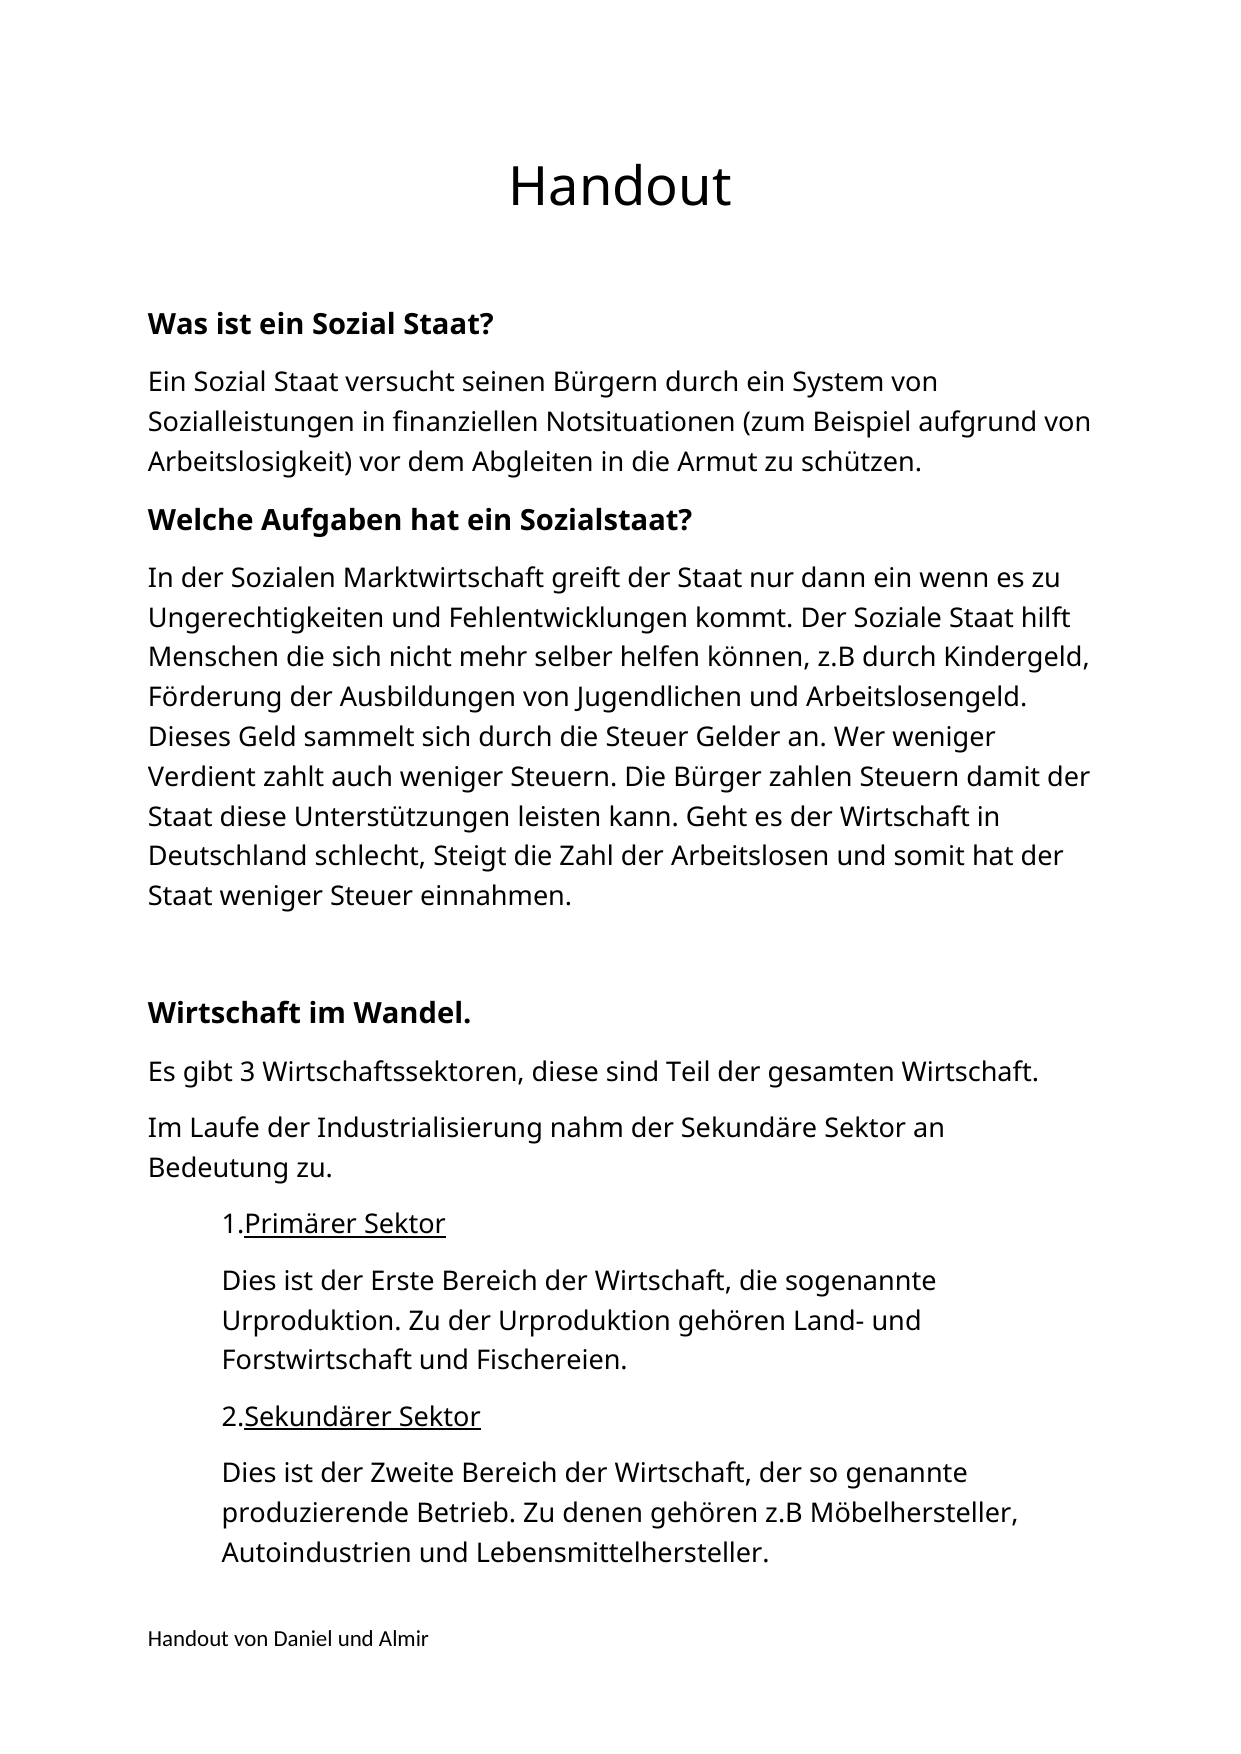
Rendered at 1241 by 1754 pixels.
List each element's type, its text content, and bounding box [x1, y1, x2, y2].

text Ein Sozial Staat versucht seinen Bürgern durch ein System von Sozialleistungen in finanziellen Notsituationen (zum Beispiel aufgrund von Arbeitslosigkeit) vor dem Abgleiten in die Armut zu schützen. [148, 363, 1093, 479]
text 2.Sekundärer Sektor [148, 1397, 1093, 1434]
text Dies ist der Erste Bereich der Wirtschaft, die sogenannte Urproduktion. Zu der Urproduktion gehören Land- und Forstwirtschaft und Fischereien. [221, 1261, 1093, 1378]
text Was ist ein Sozial Staat? [148, 303, 1093, 343]
text In der Sozialen Marktwirtschaft greift der Staat nur dann ein wenn es zu Ungerechtigkeiten und Fehlentwicklungen kommt. Der Soziale Staat hilft Menschen die sich nicht mehr selber helfen können, z.B durch Kindergeld, Förderung der Ausbildungen von Jugendlichen und Arbeitslosengeld. Dieses Geld sammelt sich durch die Steuer Gelder an. Wer weniger Verdient zahlt auch weniger Steuern. Die Bürger zahlen Steuern damit der Staat diese Unterstützungen leisten kann. Geht es der Wirtschaft in Deutschland schlecht, Steigt die Zahl der Arbeitslosen und somit hat der Staat weniger Steuer einnahmen. [148, 558, 1093, 913]
text Welche Aufgaben hat ein Sozialstaat? [148, 499, 1093, 538]
text Handout [148, 148, 1093, 221]
text Dies ist der Zweite Bereich der Wirtschaft, der so genannte produzierende Betrieb. Zu denen gehören z.B Möbelhersteller, Autoindustrien und Lebensmittelhersteller. [221, 1454, 1093, 1570]
text Es gibt 3 Wirtschaftssektoren, diese sind Teil der gesamten Wirtschaft. [148, 1052, 1093, 1089]
text 1.Primärer Sektor [148, 1205, 1093, 1242]
text Im Laufe der Industrialisierung nahm der Sekundäre Sektor an Bedeutung zu. [148, 1108, 1093, 1185]
text Wirtschaft im Wandel. [148, 993, 1093, 1032]
